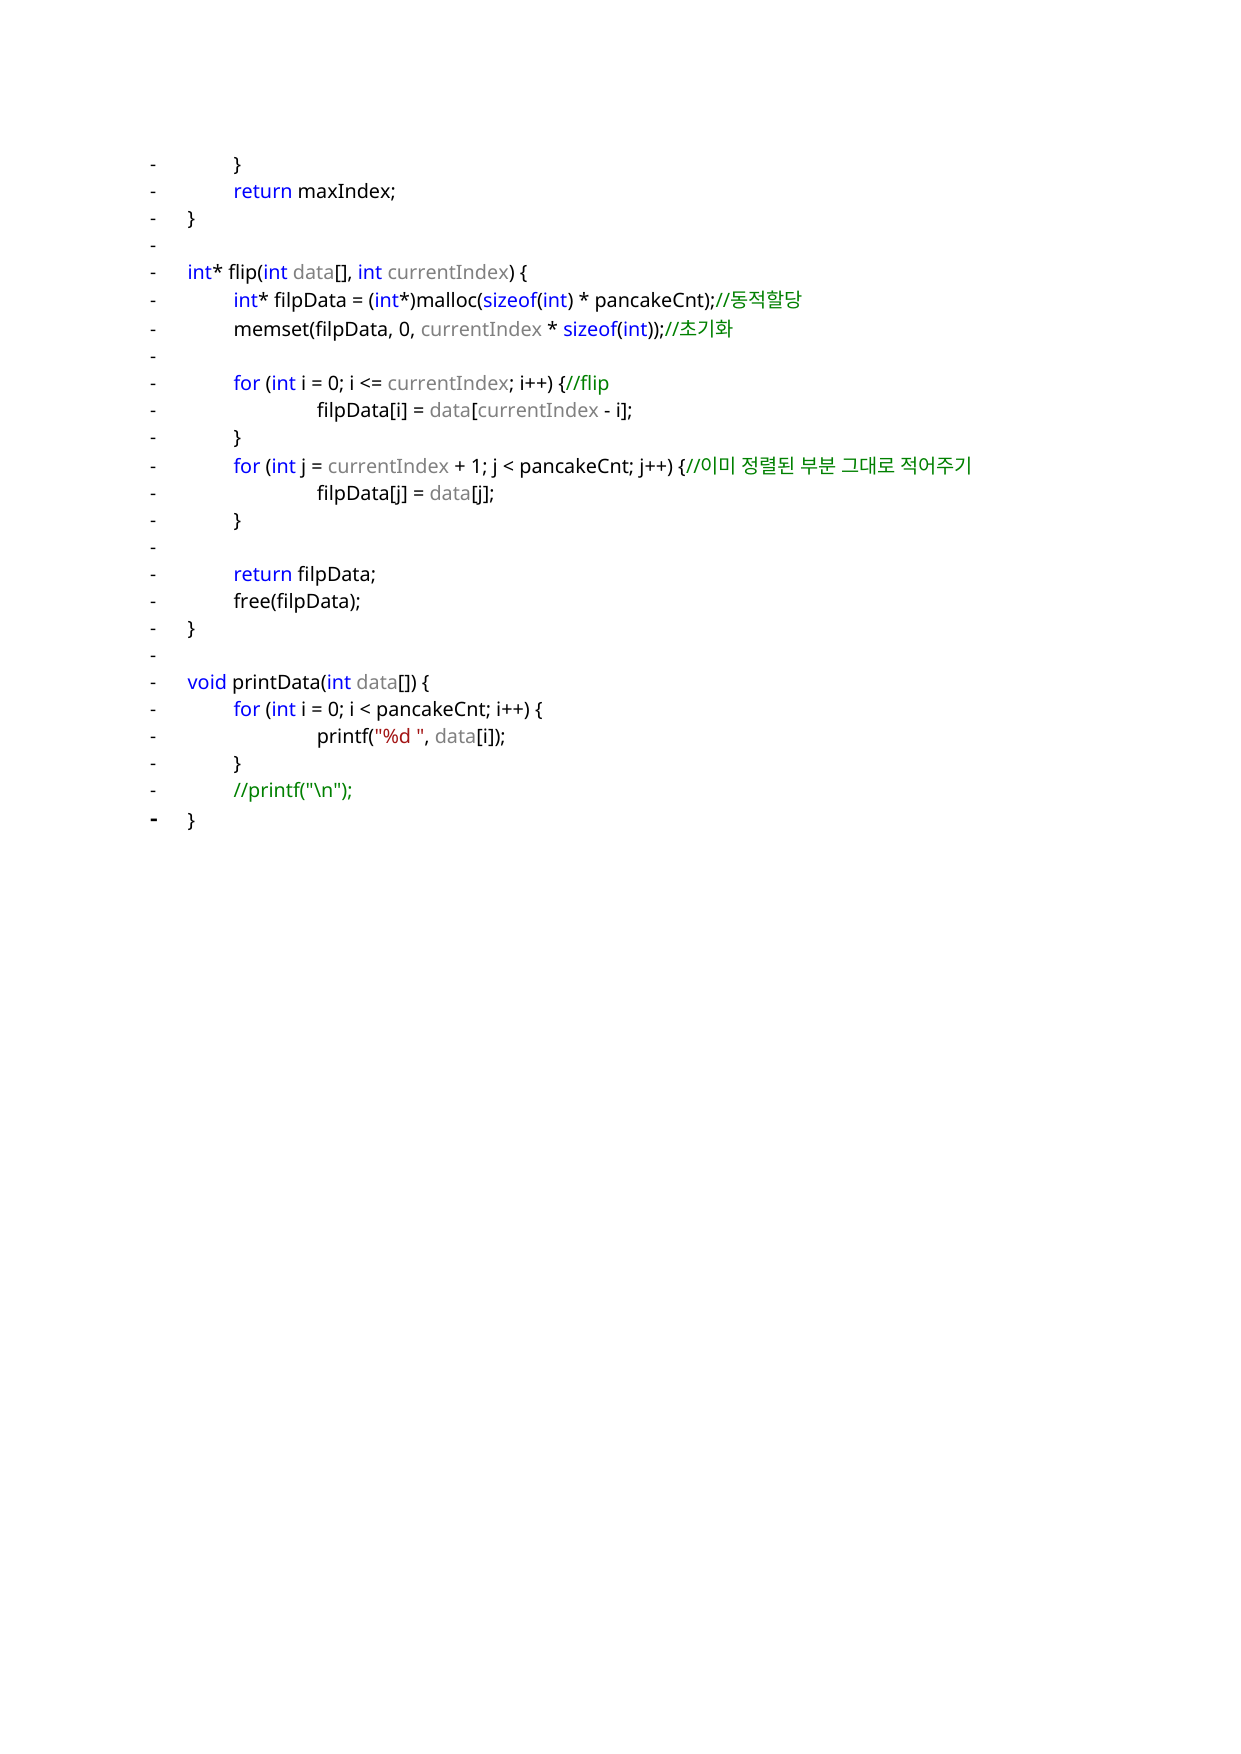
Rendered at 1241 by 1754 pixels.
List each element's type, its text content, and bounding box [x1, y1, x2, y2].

list //printf("\n"); [150, 776, 1090, 803]
list return maxIndex; [150, 177, 1090, 204]
list } [150, 803, 1090, 833]
list } [150, 614, 1090, 641]
list filpData[j] = data[j]; [150, 479, 1090, 506]
list int* filpData = (int*)malloc(sizeof(int) * pancakeCnt);//동적할당 [150, 285, 1090, 314]
list filpData[i] = data[currentIndex - i]; [150, 396, 1090, 423]
list } [150, 204, 1090, 231]
list int* flip(int data[], int currentIndex) { [150, 258, 1090, 285]
list for (int j = currentIndex + 1; j < pancakeCnt; j++) {//이미 정렬된 부분 그대로 적어주기 [150, 450, 1090, 479]
list for (int i = 0; i < pancakeCnt; i++) { [150, 695, 1090, 722]
list return filpData; [150, 560, 1090, 587]
list } [150, 749, 1090, 776]
list free(filpData); [150, 587, 1090, 614]
list } [150, 150, 1090, 177]
list for (int i = 0; i <= currentIndex; i++) {//flip [150, 369, 1090, 396]
list } [150, 506, 1090, 533]
list } [150, 423, 1090, 450]
list void printData(int data[]) { [150, 668, 1090, 695]
list printf("%d ", data[i]); [150, 722, 1090, 749]
list memset(filpData, 0, currentIndex * sizeof(int));//초기화 [150, 314, 1090, 342]
